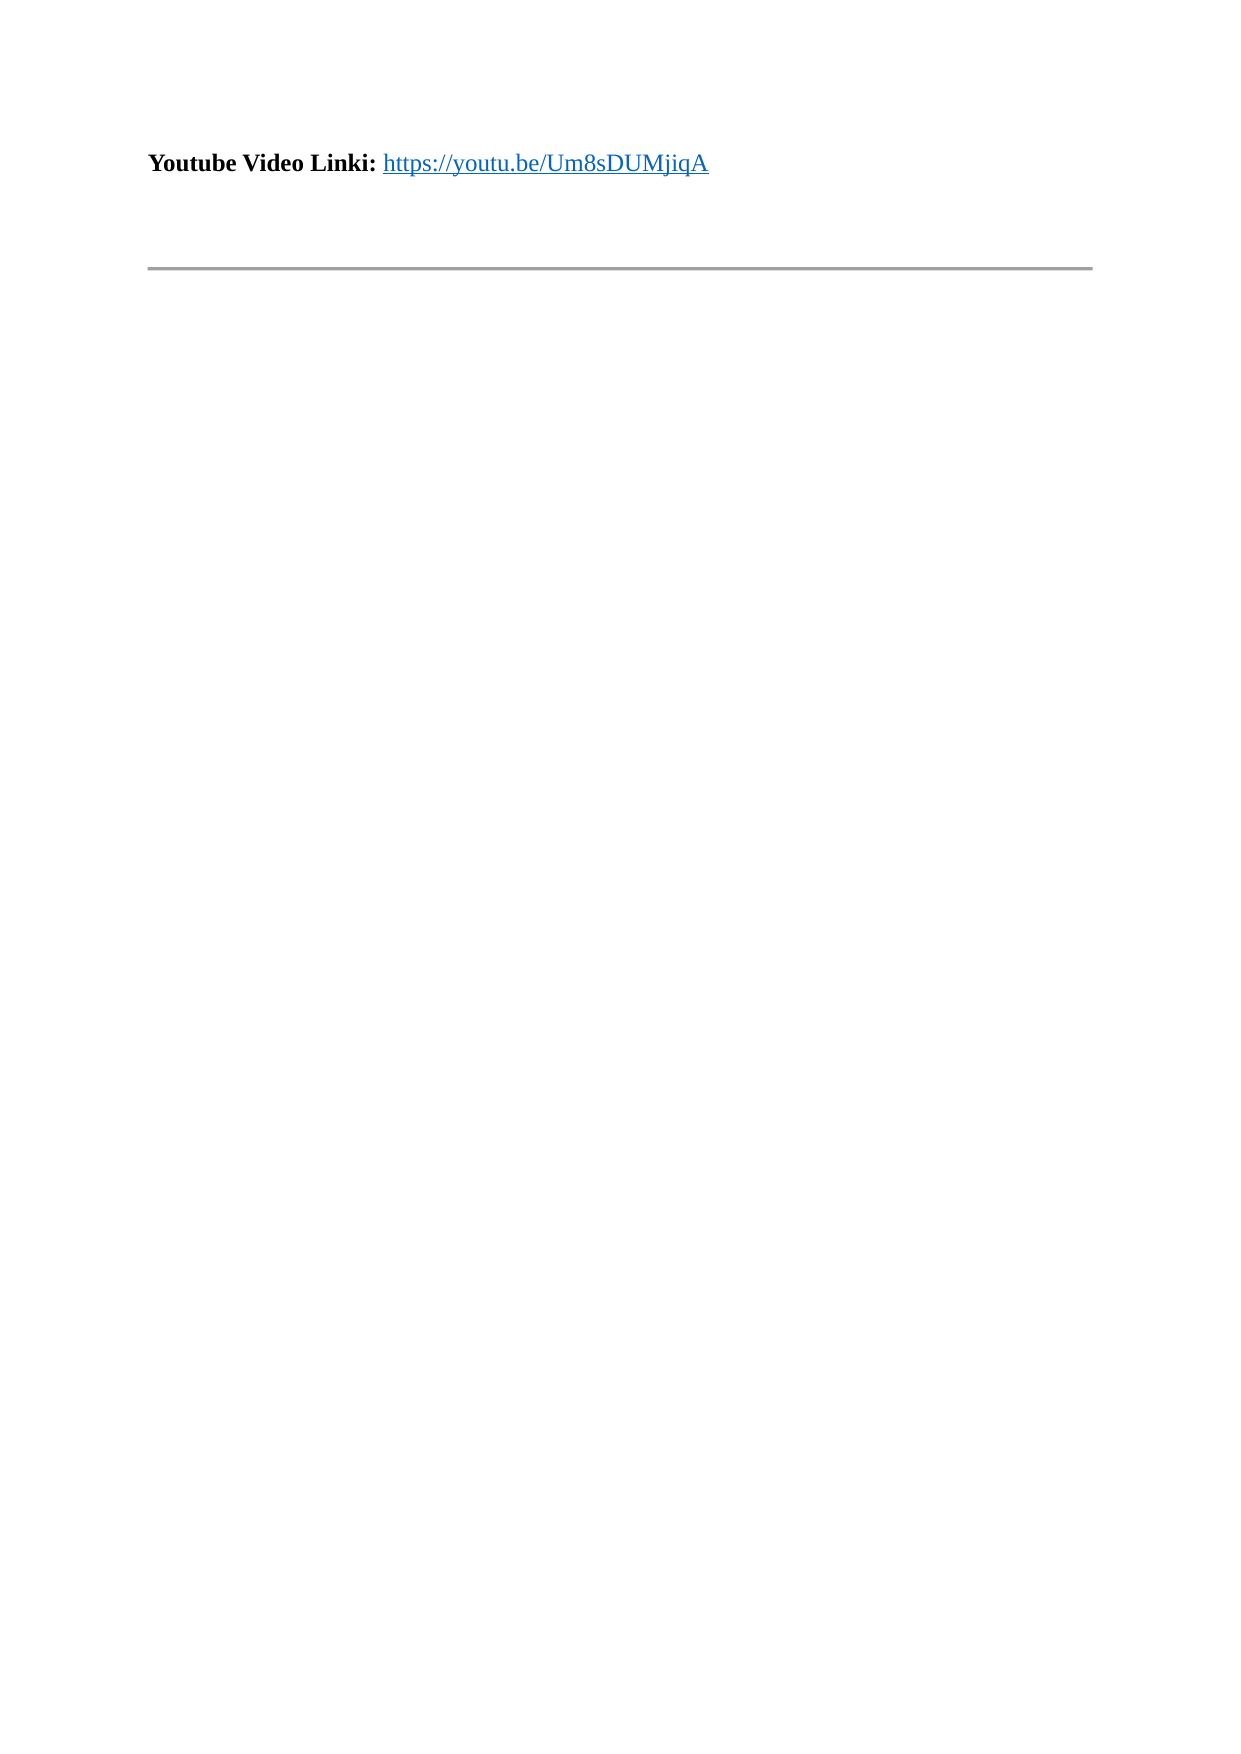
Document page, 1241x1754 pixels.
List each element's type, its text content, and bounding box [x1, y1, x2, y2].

text Youtube Video Linki: https://youtu.be/Um8sDUMjiqA [148, 148, 1093, 176]
